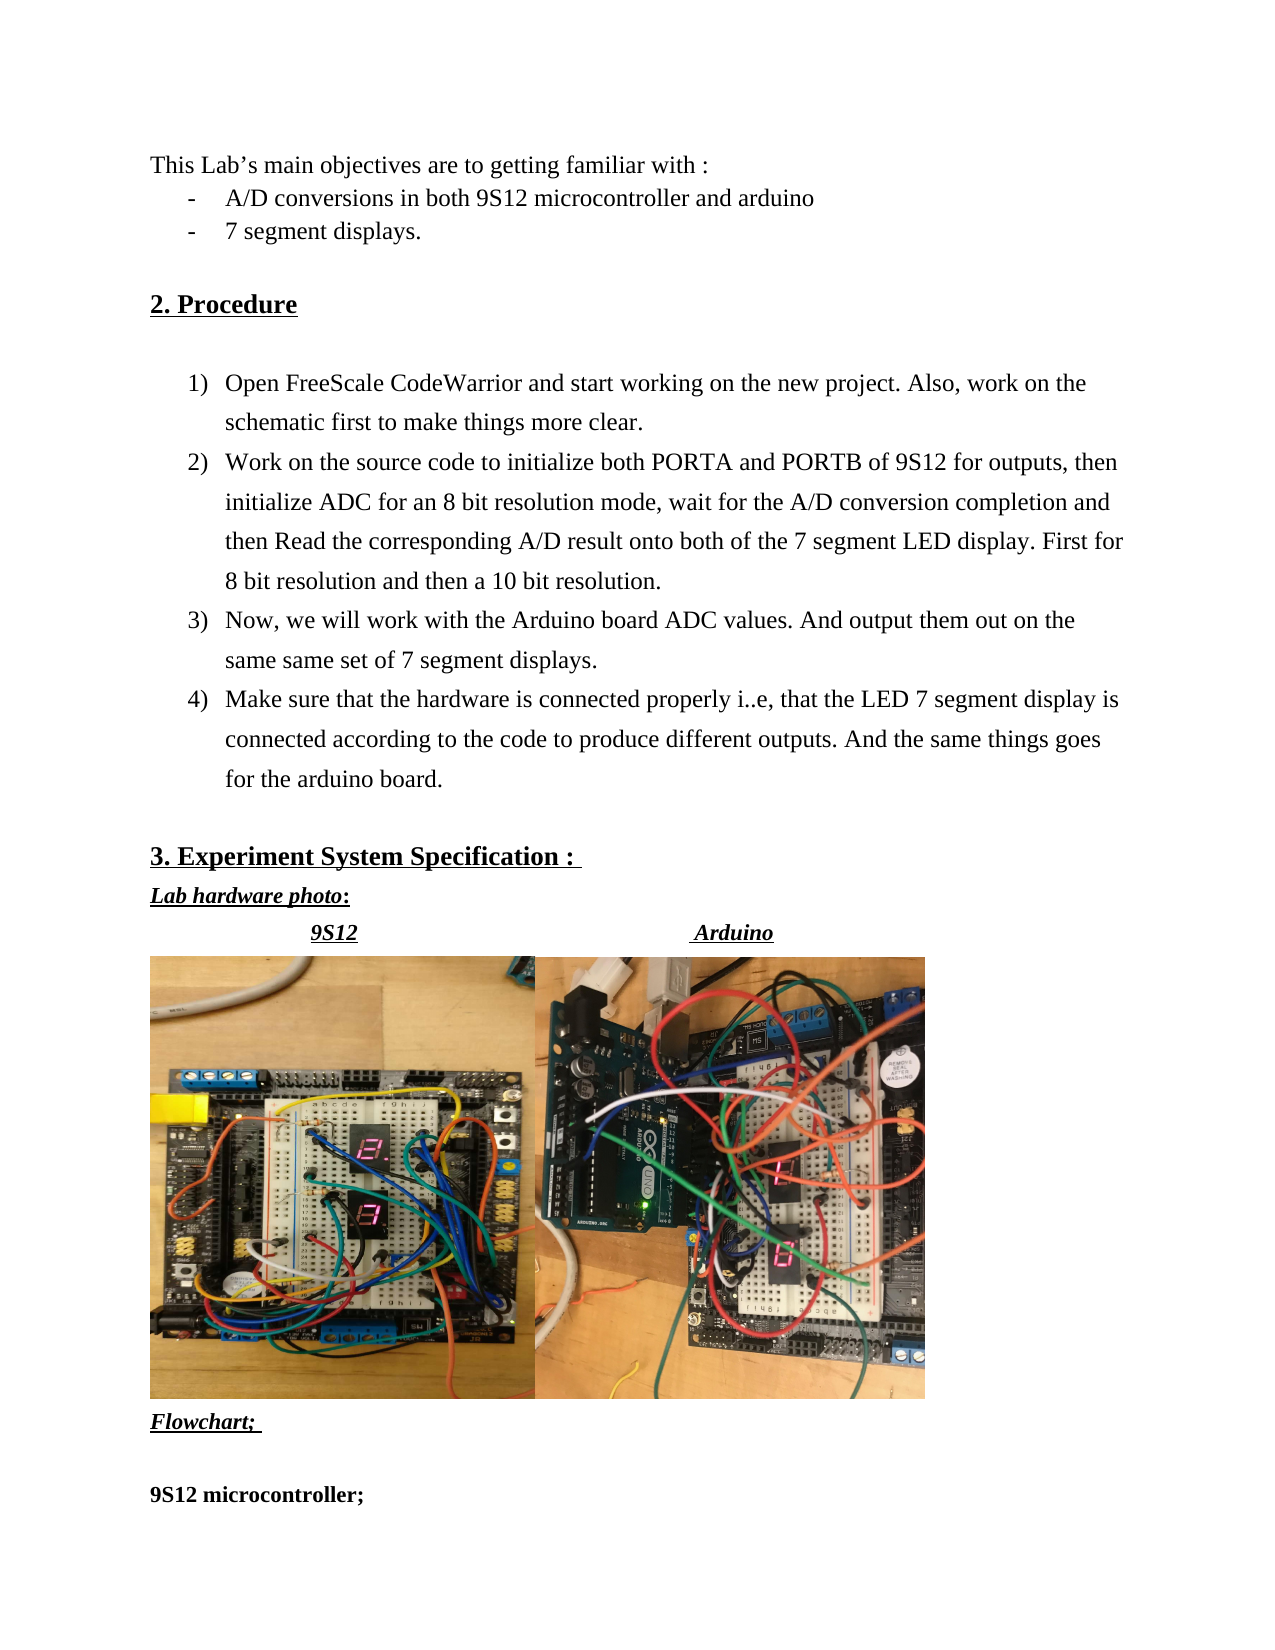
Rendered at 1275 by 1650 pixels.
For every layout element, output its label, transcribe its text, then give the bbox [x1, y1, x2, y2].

list 7 segment displays. [187, 216, 1125, 245]
list Open FreeScale CodeWarrior and start working on the new project. Also, work on the schematic first to make things more clear. [187, 368, 1125, 436]
list Work on the source code to initialize both PORTA and PORTB of 9S12 for outputs, then initialize ADC for an 8 bit resolution mode, wait for the A/D conversion completion and then Read the corresponding A/D result onto both of the 7 segment LED display. First for 8 bit resolution and then a 10 bit resolution. [187, 447, 1125, 594]
text 2. Procedure [150, 289, 1125, 320]
text 9S12 microcontroller; [150, 1481, 1125, 1507]
text This Lab’s main objectives are to getting familiar with : [150, 150, 1125, 179]
picture [150, 956, 925, 1399]
text Flowchart; [150, 1408, 1125, 1435]
list A/D conversions in both 9S12 microcontroller and arduino [187, 183, 1125, 212]
list Make sure that the hardware is connected properly i..e, that the LED 7 segment display is connected according to the code to produce different outputs. And the same things goes for the arduino board. [187, 684, 1125, 792]
text 3. Experiment System Specification : [150, 840, 1125, 871]
list Now, we will work with the Arduino board ADC values. And output them out on the same same set of 7 segment displays. [187, 605, 1125, 674]
text Lab hardware photo: [150, 883, 1125, 909]
text 9S12 Arduino [150, 919, 1125, 945]
